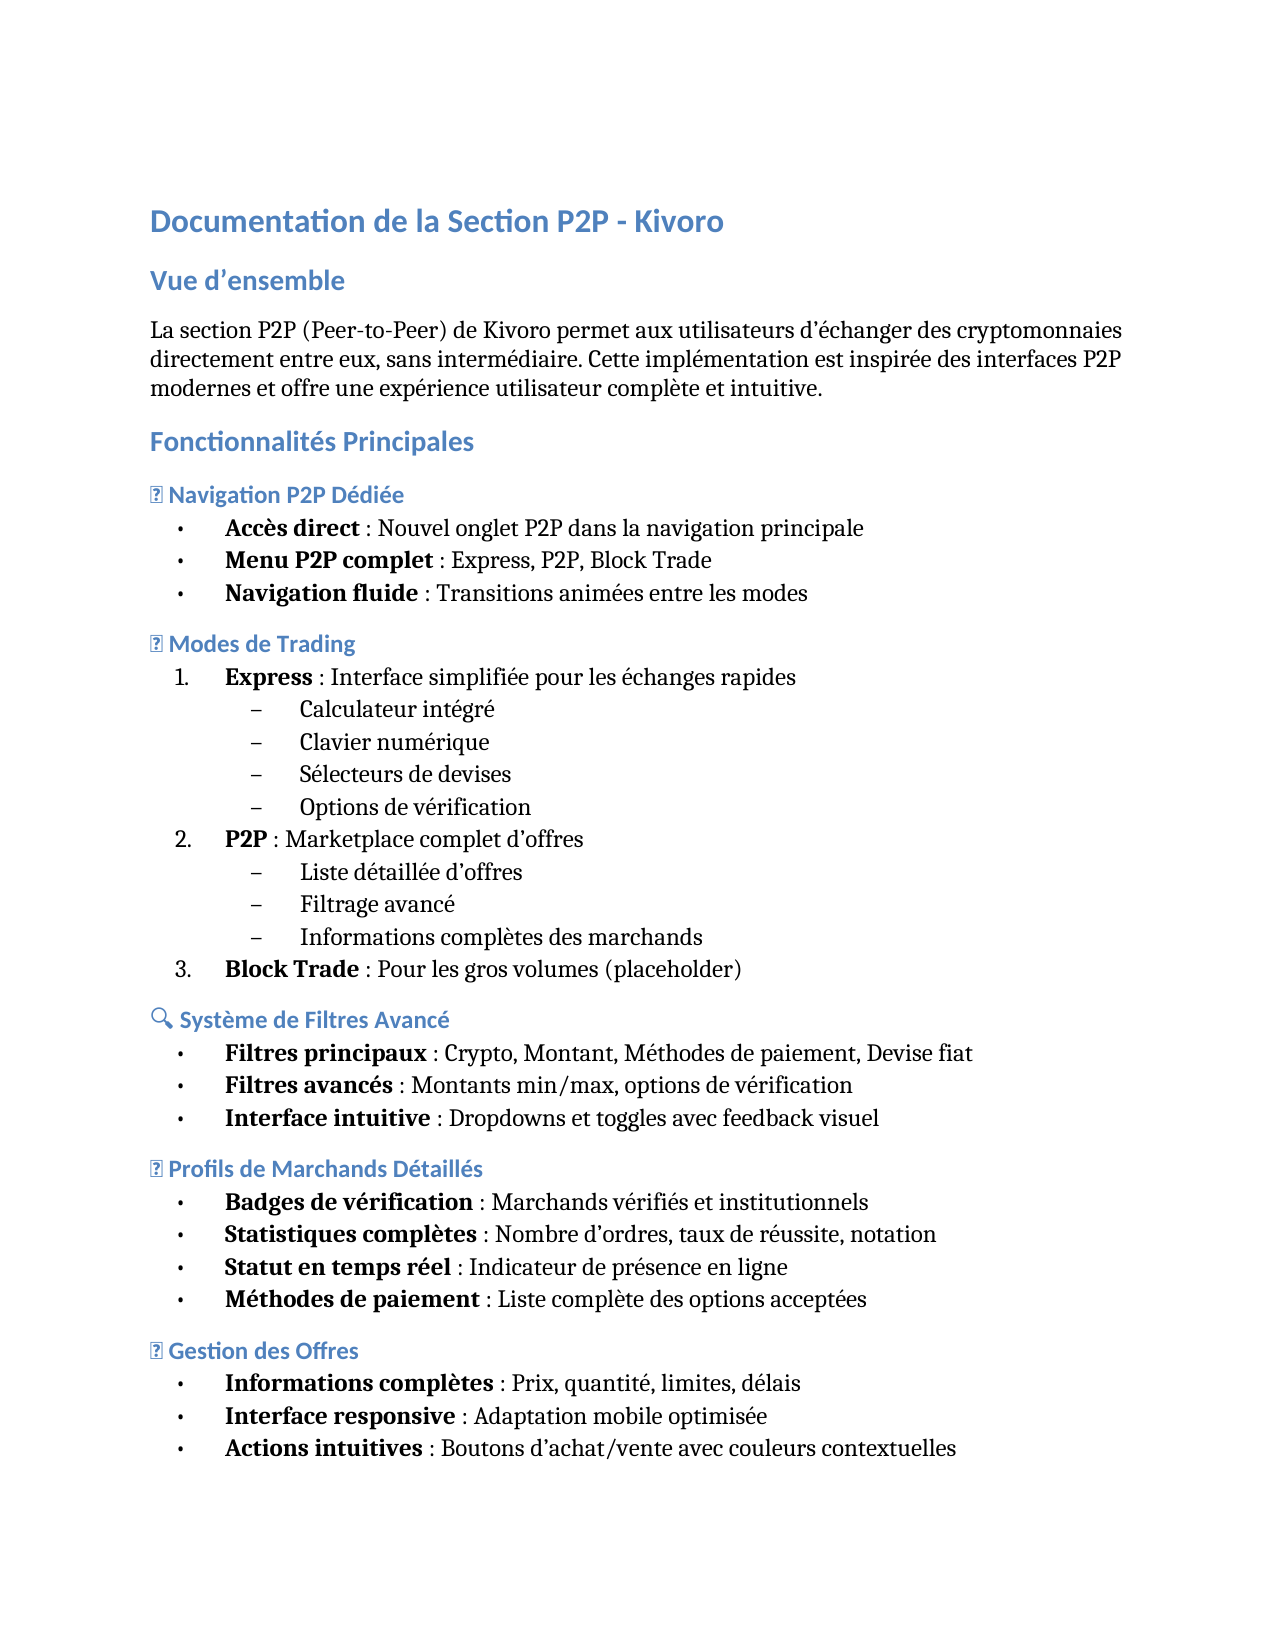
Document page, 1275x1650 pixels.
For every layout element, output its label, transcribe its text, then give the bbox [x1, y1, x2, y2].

list Clavier numérique [250, 728, 1125, 756]
list Express : Interface simplifiée pour les échanges rapides [175, 663, 1125, 691]
list Informations complètes des marchands [250, 923, 1125, 951]
list Interface intuitive : Dropdowns et toggles avec feedback visuel [175, 1104, 1125, 1133]
list Filtres avancés : Montants min/max, options de vérification [175, 1071, 1125, 1100]
list Filtrage avancé [250, 890, 1125, 919]
list Actions intuitives : Boutons d’achat/vente avec couleurs contextuelles [175, 1434, 1125, 1463]
list Filtres principaux : Crypto, Montant, Méthodes de paiement, Devise fiat [175, 1039, 1125, 1068]
subtitle Fonctionnalités Principales [150, 423, 1125, 459]
list Navigation fluide : Transitions animées entre les modes [175, 579, 1125, 607]
list Interface responsive : Adaptation mobile optimisée [175, 1402, 1125, 1430]
list Menu P2P complet : Express, P2P, Block Trade [175, 546, 1125, 575]
list Informations complètes : Prix, quantité, limites, délais [175, 1369, 1125, 1398]
subtitle Vue d’ensemble [150, 262, 1125, 297]
subtitle 👥 Profils de Marchands Détaillés [150, 1153, 1125, 1184]
list Badges de vérification : Marchands vérifiés et institutionnels [175, 1188, 1125, 1217]
subtitle 💱 Modes de Trading [150, 628, 1125, 659]
subtitle Documentation de la Section P2P - Kivoro [150, 200, 1125, 241]
text La section P2P (Peer-to-Peer) de Kivoro permet aux utilisateurs d’échanger des cryptomonnaies directement entre eux, sans intermédiaire. Cette implémentation est inspirée des interfaces P2P modernes et offre une expérience utilisateur complète et intuitive. [150, 316, 1125, 402]
list Accès direct : Nouvel onglet P2P dans la navigation principale [175, 514, 1125, 542]
list P2P : Marketplace complet d’offres [175, 825, 1125, 854]
list Liste détaillée d’offres [250, 858, 1125, 886]
list Statistiques complètes : Nombre d’ordres, taux de réussite, notation [175, 1220, 1125, 1249]
list Options de vérification [250, 793, 1125, 821]
list Block Trade : Pour les gros volumes (placeholder) [175, 955, 1125, 984]
list Méthodes de paiement : Liste complète des options acceptées [175, 1285, 1125, 1314]
list Statut en temps réel : Indicateur de présence en ligne [175, 1253, 1125, 1282]
subtitle 💼 Gestion des Offres [150, 1335, 1125, 1365]
list Sélecteurs de devises [250, 760, 1125, 789]
subtitle 🔍 Système de Filtres Avancé [150, 1005, 1125, 1035]
subtitle 🔗 Navigation P2P Dédiée [150, 479, 1125, 510]
list Calculateur intégré [250, 695, 1125, 724]
